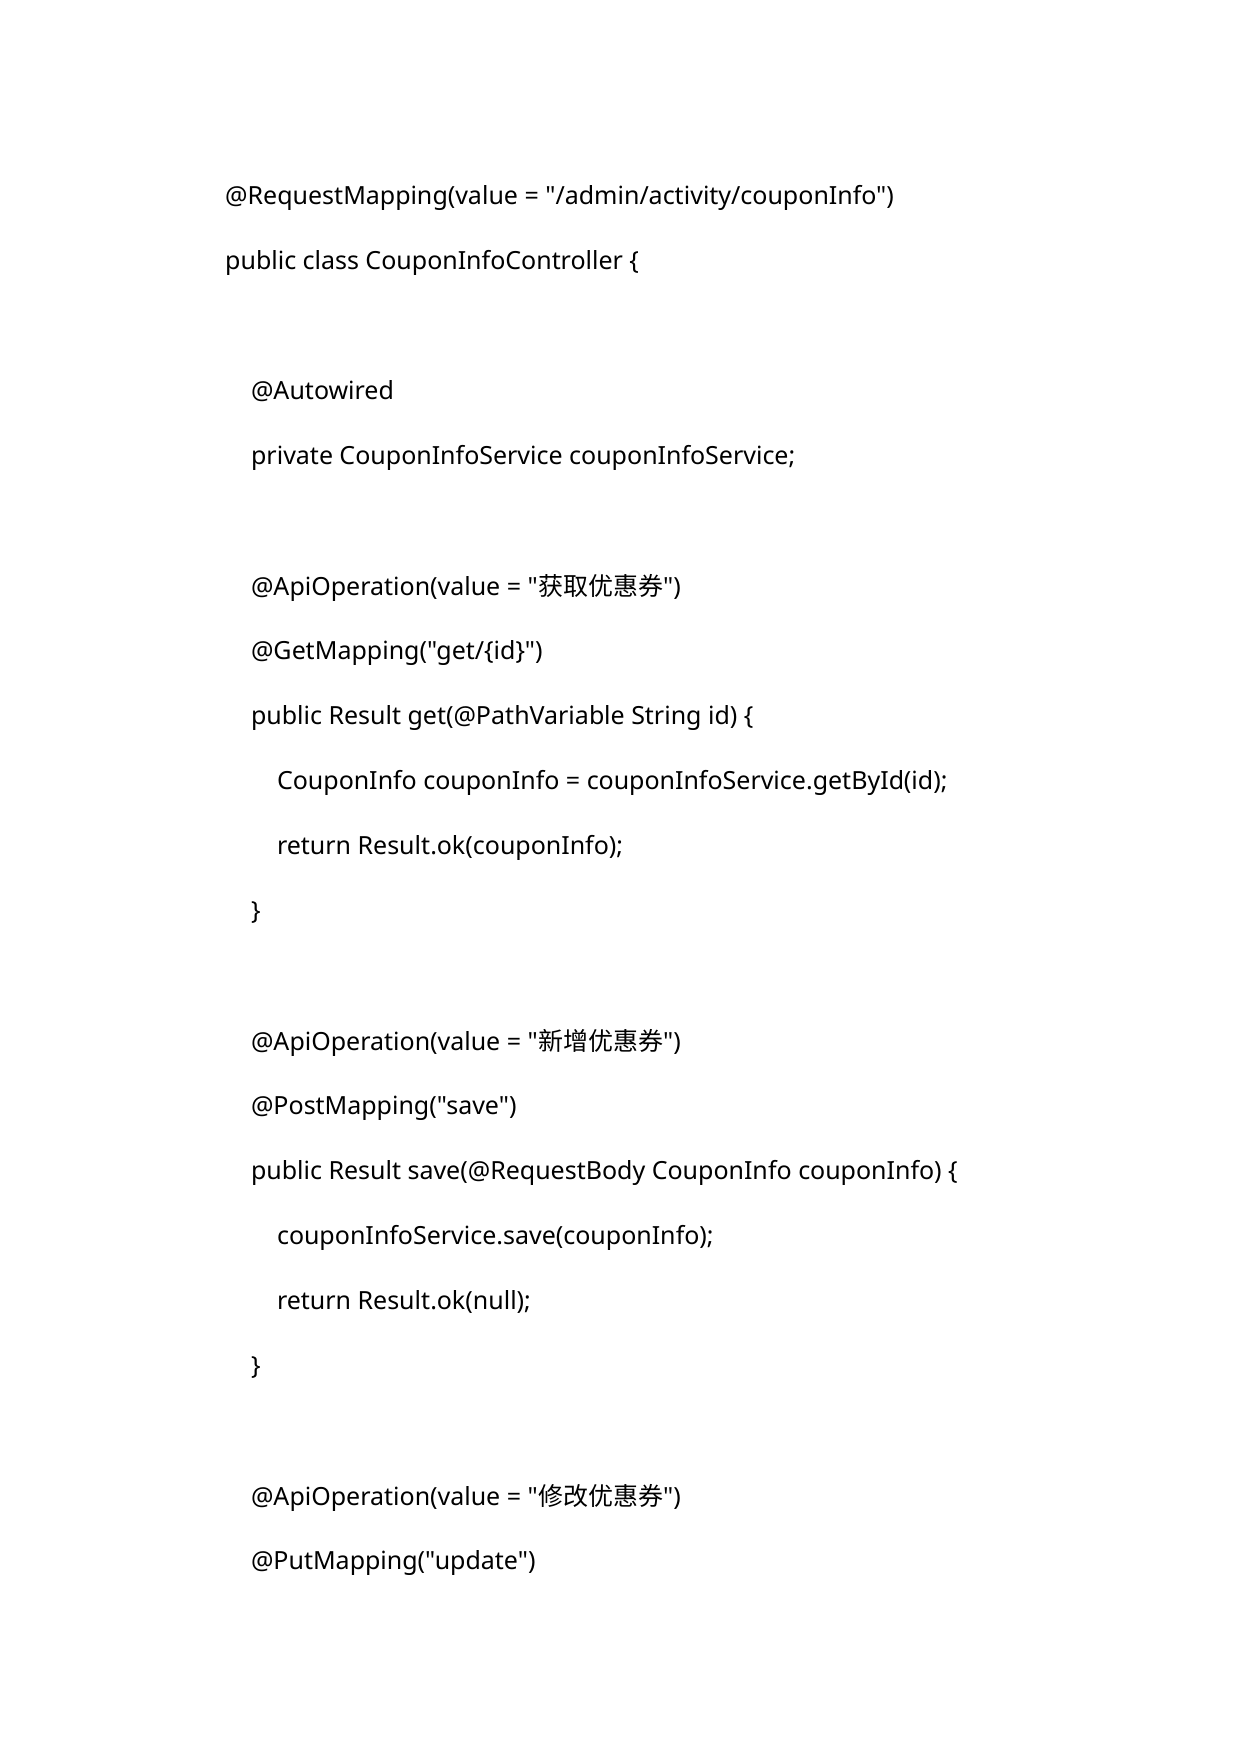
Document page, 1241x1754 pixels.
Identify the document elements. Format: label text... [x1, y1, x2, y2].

text return Result.ok(null); [225, 1267, 1053, 1332]
text @RequestMapping(value = "/admin/activity/couponInfo") [225, 162, 1053, 227]
text } [225, 1332, 1053, 1397]
text @PostMapping("save") [225, 1072, 1053, 1137]
text @GetMapping("get/{id}") [225, 617, 1053, 682]
text @ApiOperation(value = "获取优惠券") [225, 552, 1053, 617]
text public class CouponInfoController { [225, 227, 1053, 292]
text couponInfoService.save(couponInfo); [225, 1202, 1053, 1267]
text private CouponInfoService couponInfoService; [225, 422, 1053, 487]
text @Autowired [225, 357, 1053, 422]
text public Result save(@RequestBody CouponInfo couponInfo) { [225, 1137, 1053, 1202]
text @ApiOperation(value = "修改优惠券") [225, 1462, 1053, 1527]
text CouponInfo couponInfo = couponInfoService.getById(id); [225, 747, 1053, 812]
text public Result get(@PathVariable String id) { [225, 682, 1053, 747]
text @PutMapping("update") [225, 1527, 1053, 1592]
text return Result.ok(couponInfo); [225, 812, 1053, 877]
text @ApiOperation(value = "新增优惠券") [225, 1007, 1053, 1072]
text } [225, 877, 1053, 942]
